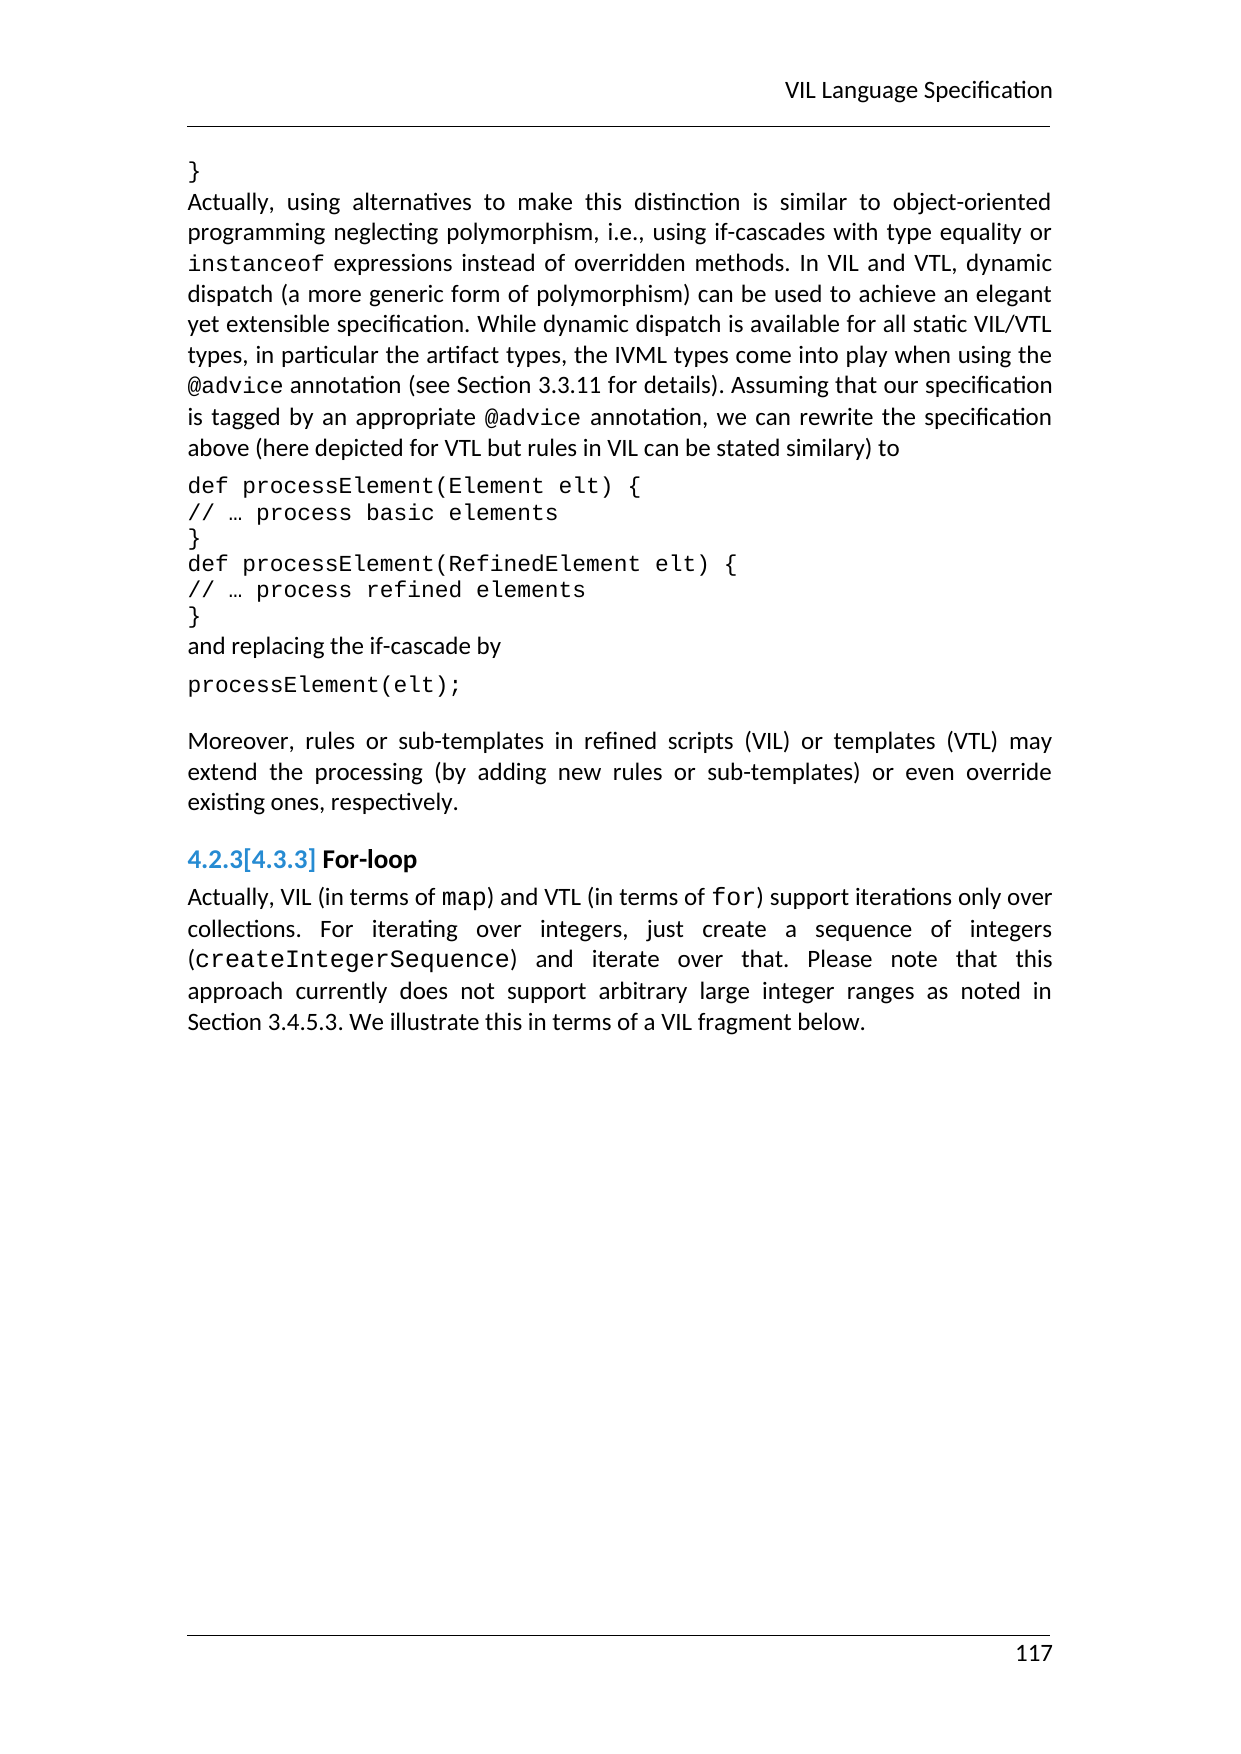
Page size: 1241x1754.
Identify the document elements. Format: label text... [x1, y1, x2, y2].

text Actually, VIL (in terms of map) and VTL (in terms of for) support iterations only over collections. For iterating over integers, just create a sequence of integers (createIntegerSequence) and iterate over that. Please note that this approach currently does not support arbitrary large integer ranges as noted in Section . We illustrate this in terms of a VIL fragment below. [187, 881, 1053, 1036]
subtitle For-loop [187, 842, 1053, 875]
text def processElement(Element elt) { [187, 475, 1053, 501]
text } [187, 527, 1053, 553]
text } [187, 604, 1053, 631]
text // … process refined elements [187, 579, 1053, 604]
text def processElement(RefinedElement elt) { [187, 553, 1053, 579]
text processElement(elt); [187, 673, 1053, 699]
text // … process basic elements [187, 501, 1053, 527]
text and replacing the if-cascade by [187, 631, 1053, 661]
text } [187, 160, 1053, 186]
text Moreover, rules or sub-templates in refined scripts (VIL) or templates (VTL) may extend the processing (by adding new rules or sub-templates) or even override existing ones, respectively. [187, 725, 1053, 817]
